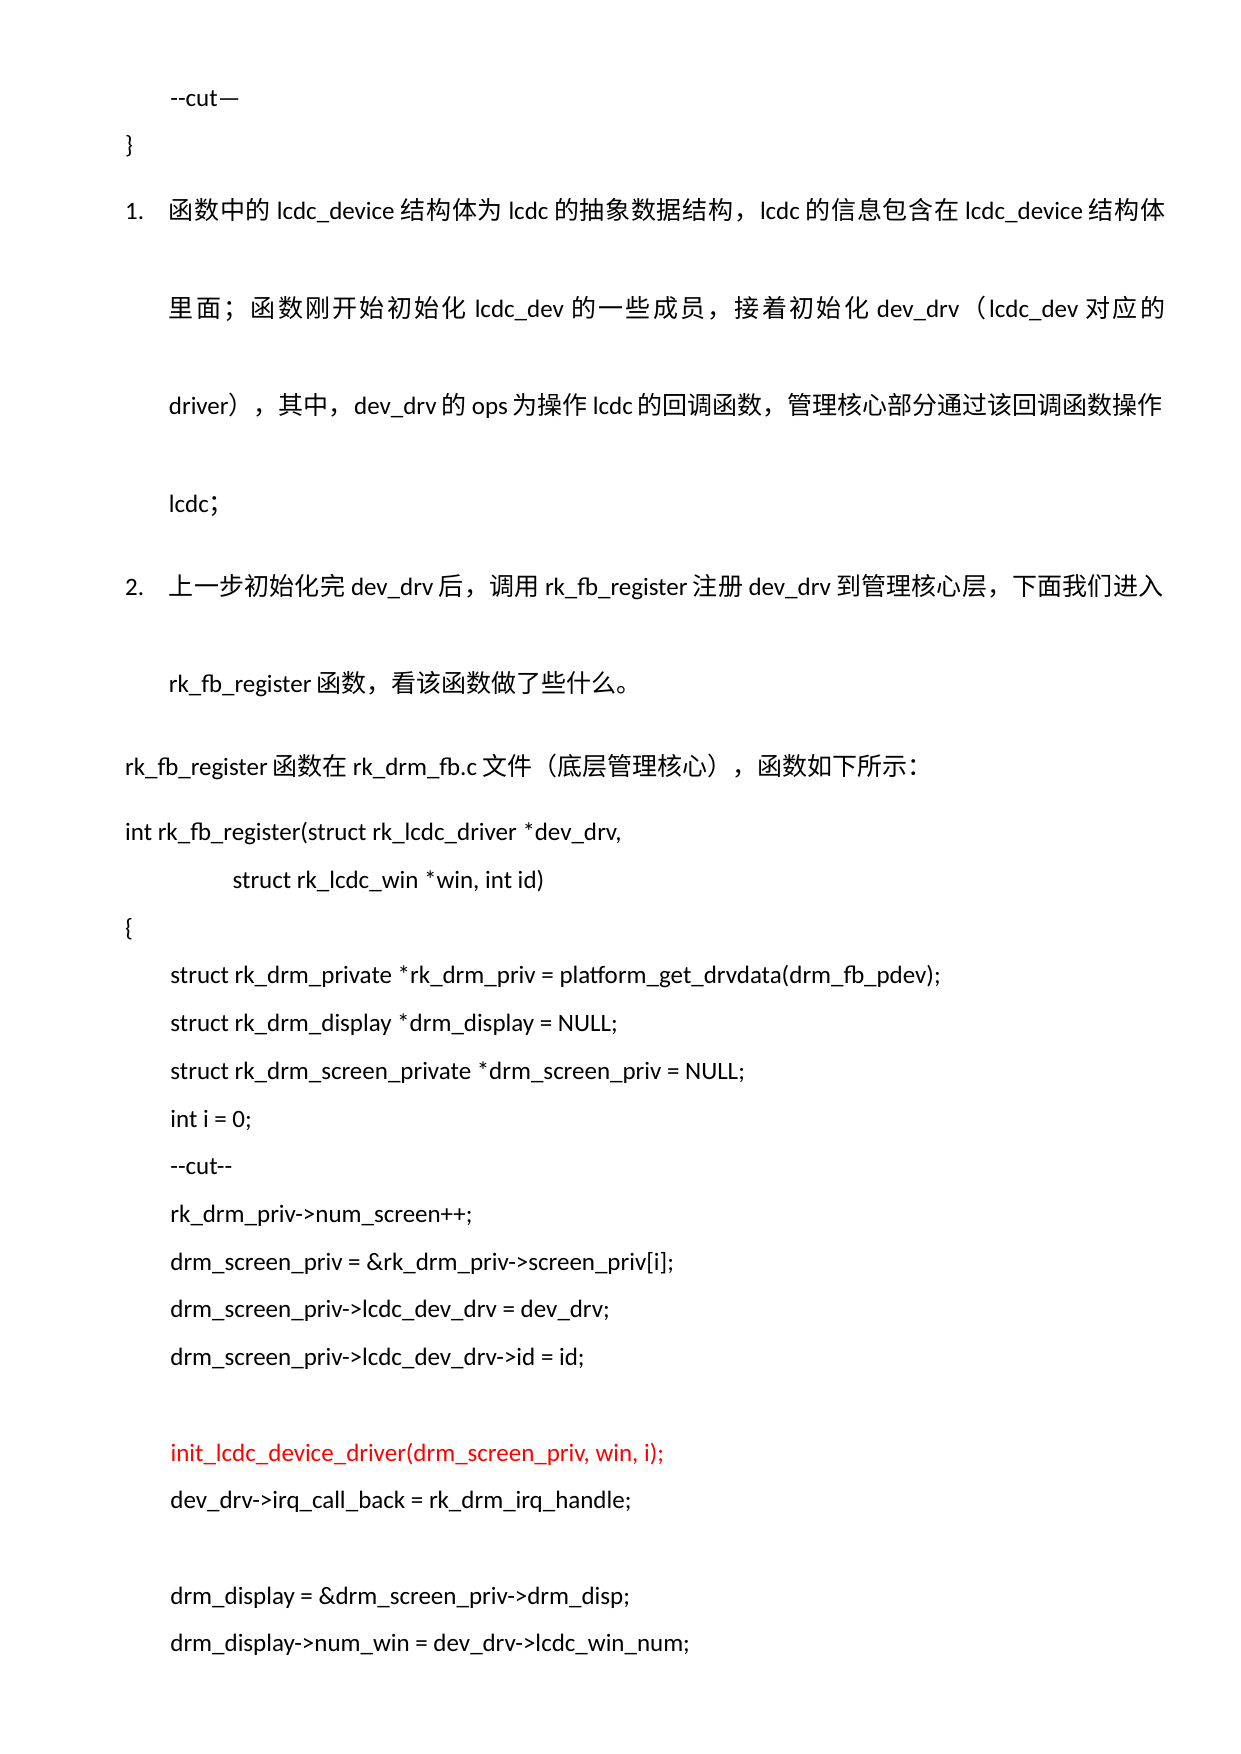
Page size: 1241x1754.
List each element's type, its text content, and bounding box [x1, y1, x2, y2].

text int i = 0; [125, 1102, 1165, 1134]
text drm_display = &drm_screen_priv->drm_disp; [125, 1579, 1165, 1611]
text { [125, 911, 1165, 943]
text drm_screen_priv->lcdc_dev_drv->id = id; [125, 1340, 1165, 1373]
text drm_screen_priv->lcdc_dev_drv = dev_drv; [125, 1293, 1165, 1325]
text --cut-- [125, 1149, 1165, 1182]
list 函数中的lcdc_device结构体为lcdc的抽象数据结构，lcdc的信息包含在lcdc_device结构体里面；函数刚开始初始化lcdc_dev的一些成员，接着初始化dev_drv（lcdc_dev对应的driver），其中，dev_drv的ops为操作lcdc的回调函数，管理核心部分通过该回调函数操作lcdc； [125, 176, 1165, 534]
list 上一步初始化完dev_drv后，调用rk_fb_register注册dev_drv到管理核心层，下面我们进入rk_fb_register函数，看该函数做了些什么。 [125, 552, 1165, 714]
text int rk_fb_register(struct rk_lcdc_driver *dev_drv, [125, 816, 1165, 848]
text init_lcdc_device_driver(drm_screen_priv, win, i); [125, 1436, 1165, 1468]
text rk_drm_priv->num_screen++; [125, 1197, 1165, 1230]
text --cut— [75, 81, 1165, 113]
text struct rk_lcdc_win *win, int id) [125, 863, 1165, 896]
text struct rk_drm_private *rk_drm_priv = platform_get_drvdata(drm_fb_pdev); [125, 959, 1165, 991]
text rk_fb_register函数在rk_drm_fb.c文件（底层管理核心），函数如下所示： [125, 732, 1165, 797]
text drm_display->num_win = dev_drv->lcdc_win_num; [125, 1627, 1165, 1659]
text } [75, 128, 1165, 161]
text drm_screen_priv = &rk_drm_priv->screen_priv[i]; [125, 1245, 1165, 1277]
text dev_drv->irq_call_back = rk_drm_irq_handle; [125, 1483, 1165, 1516]
text struct rk_drm_display *drm_display = NULL; [125, 1006, 1165, 1039]
text struct rk_drm_screen_private *drm_screen_priv = NULL; [125, 1054, 1165, 1087]
